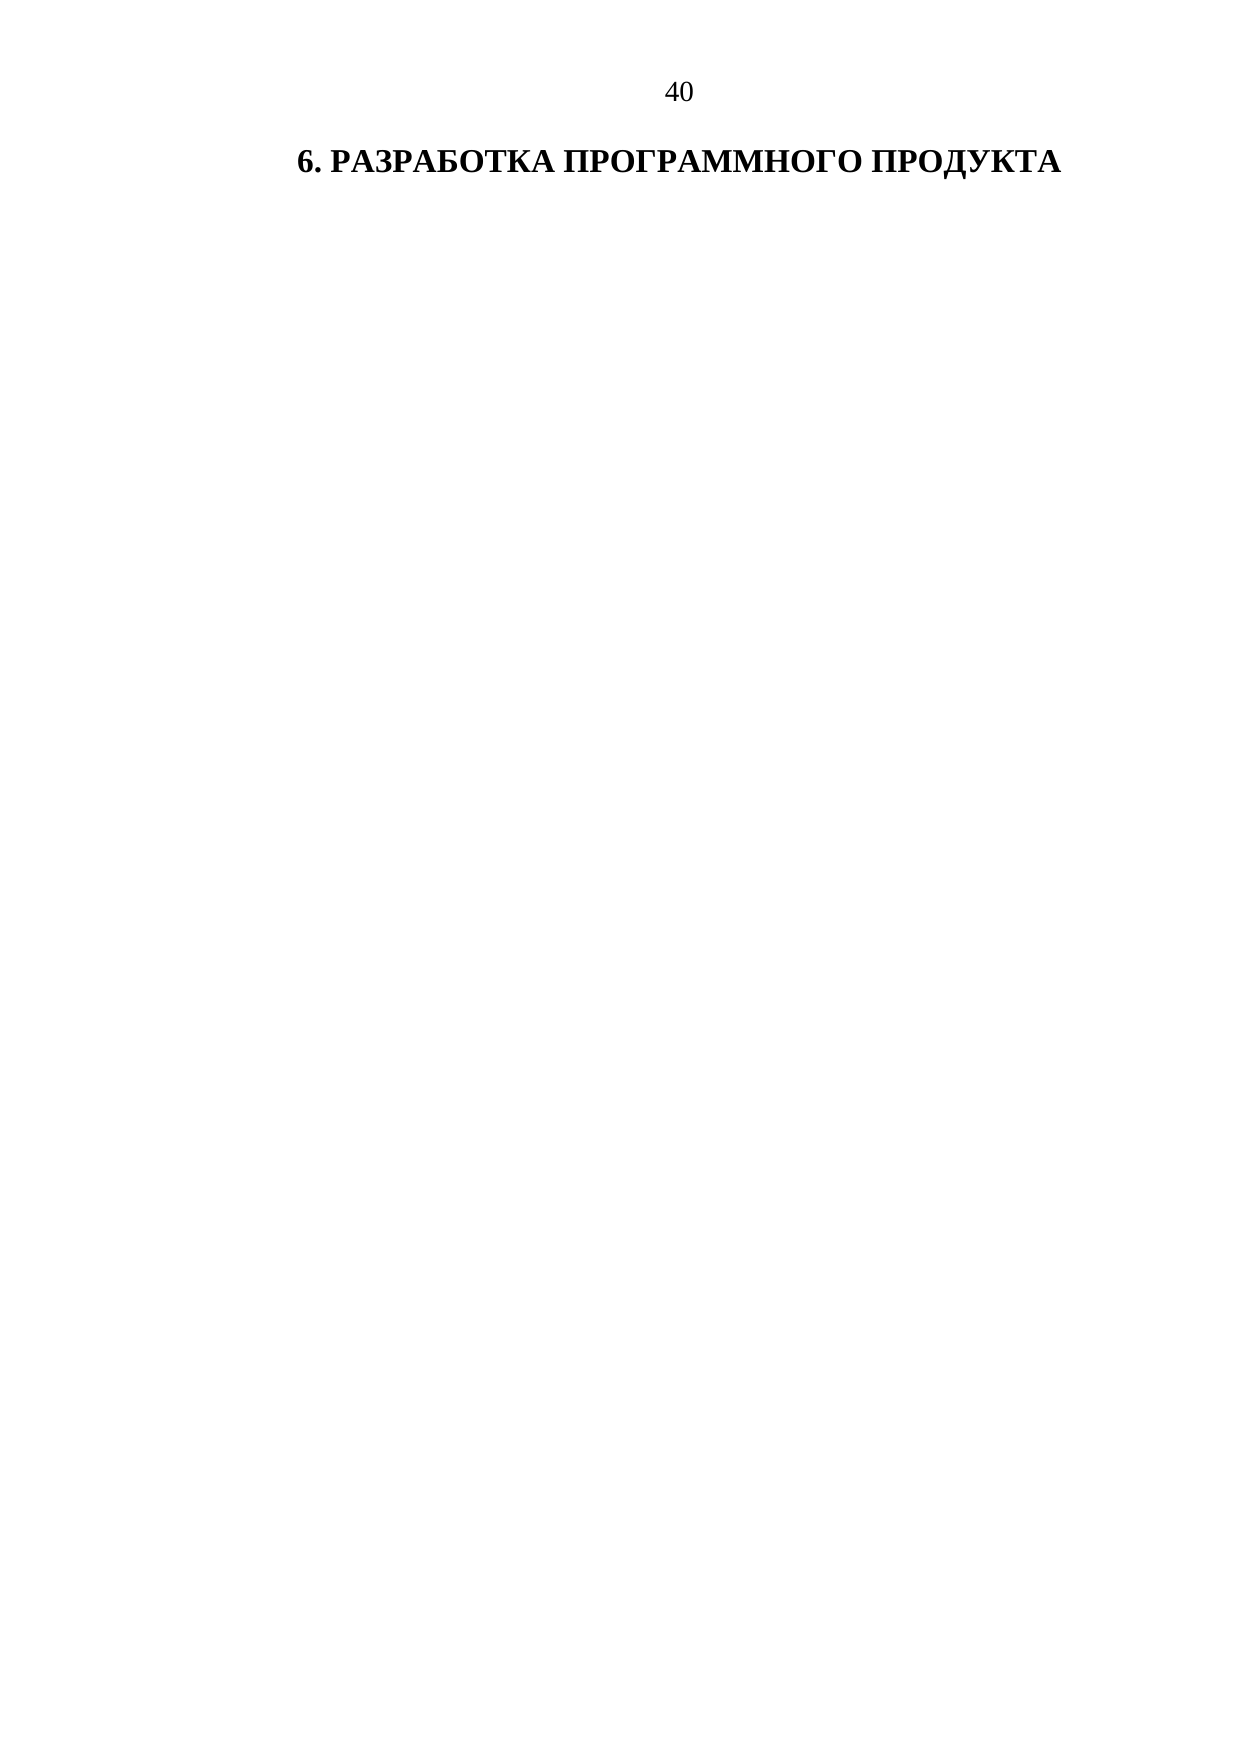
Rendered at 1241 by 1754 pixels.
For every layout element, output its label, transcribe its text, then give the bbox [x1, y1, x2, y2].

subtitle Разработка программного продукта [177, 141, 1181, 179]
